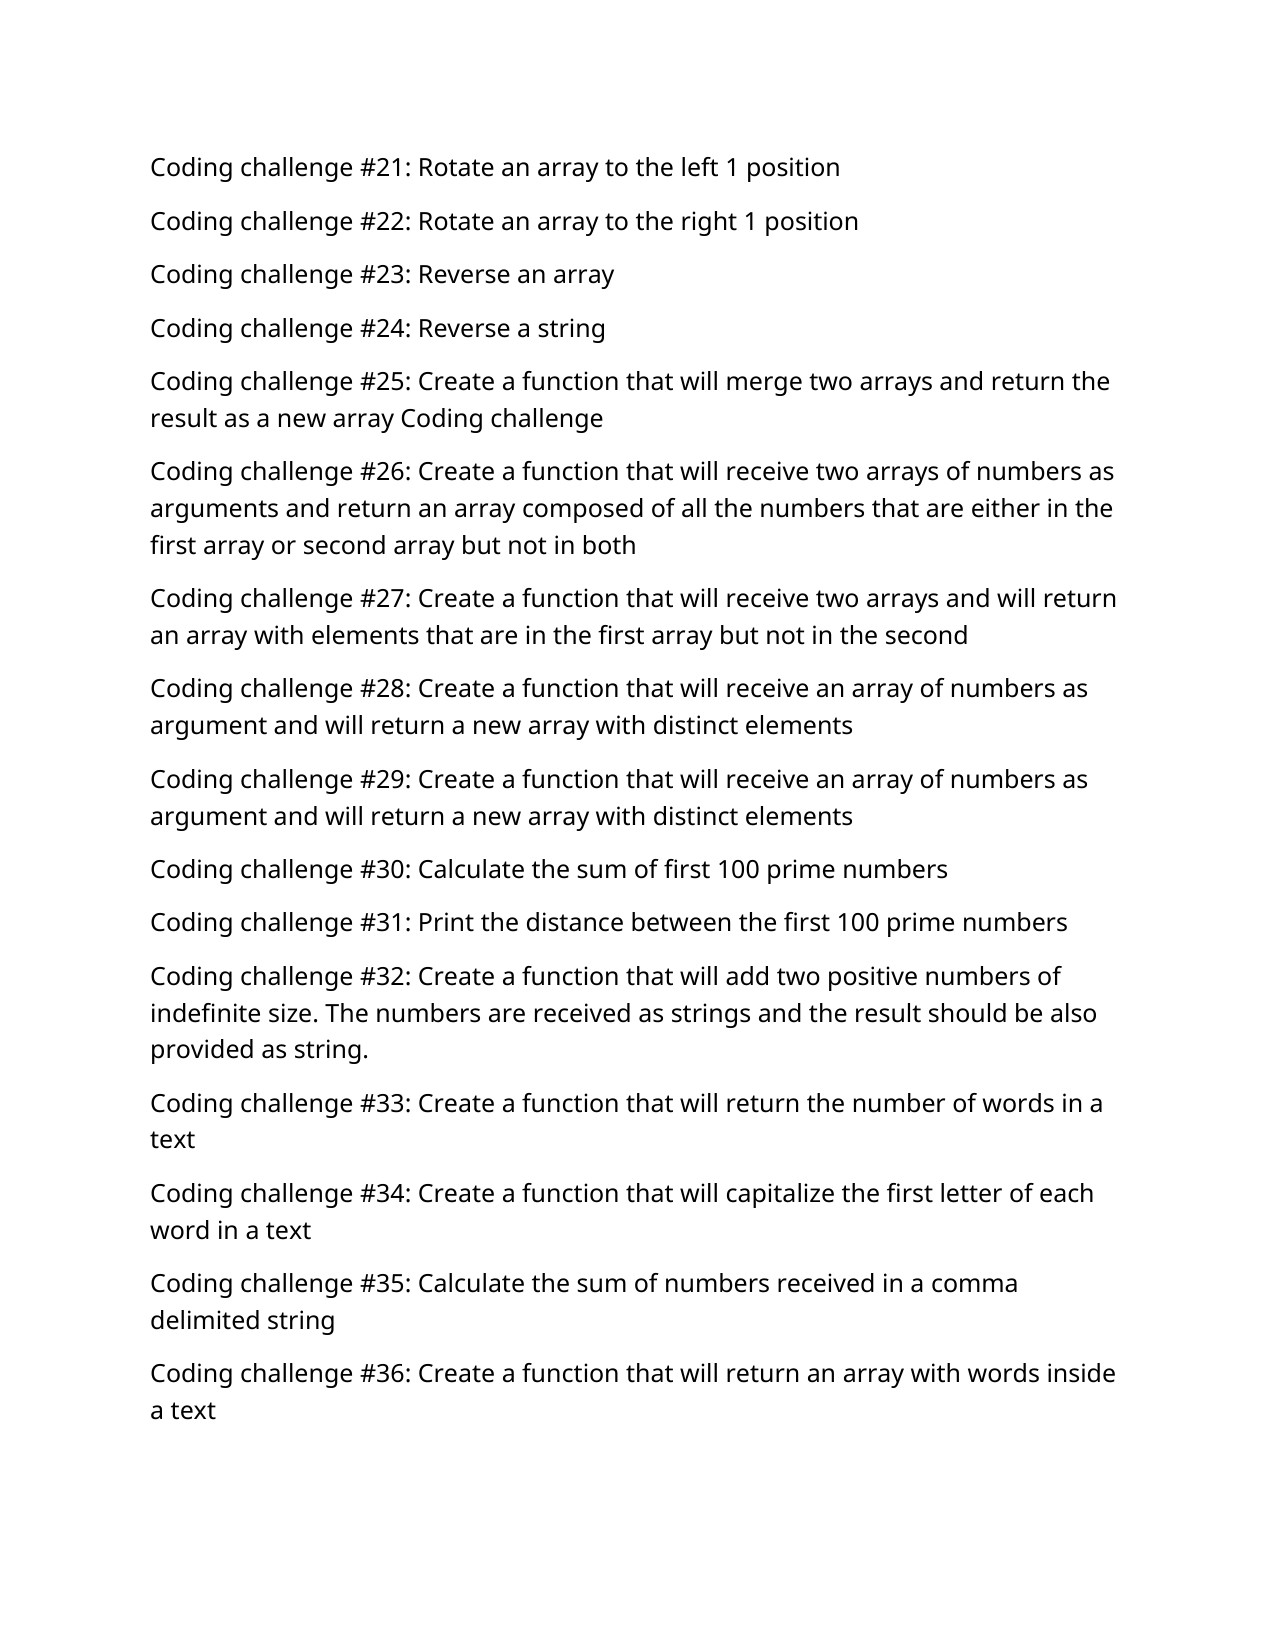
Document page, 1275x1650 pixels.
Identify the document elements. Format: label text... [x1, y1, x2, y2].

text Coding challenge #34: Create a function that will capitalize the first letter of each word in a text [150, 1176, 1125, 1246]
text Coding challenge #32: Create a function that will add two positive numbers of indefinite size. The numbers are received as strings and the result should be also provided as string. [150, 958, 1125, 1066]
text Coding challenge #36: Create a function that will return an array with words inside a text [150, 1356, 1125, 1427]
text Coding challenge #21: Rotate an array to the left 1 position [150, 150, 1125, 184]
text Coding challenge #26: Create a function that will receive two arrays of numbers as arguments and return an array composed of all the numbers that are either in the first array or second array but not in both [150, 454, 1125, 562]
text Coding challenge #22: Rotate an array to the right 1 position [150, 203, 1125, 237]
text Coding challenge #33: Create a function that will return the number of words in a text [150, 1085, 1125, 1156]
text Coding challenge #27: Create a function that will receive two arrays and will return an array with elements that are in the first array but not in the second [150, 581, 1125, 652]
text Coding challenge #23: Reverse an array [150, 257, 1125, 291]
text Coding challenge #30: Calculate the sum of first 100 prime numbers [150, 852, 1125, 886]
text Coding challenge #29: Create a function that will receive an array of numbers as argument and will return a new array with distinct elements [150, 761, 1125, 832]
text Coding challenge #35: Calculate the sum of numbers received in a comma delimited string [150, 1266, 1125, 1337]
text Coding challenge #28: Create a function that will receive an array of numbers as argument and will return a new array with distinct elements [150, 671, 1125, 742]
text Coding challenge #31: Print the distance between the first 100 prime numbers [150, 905, 1125, 939]
text Coding challenge #25: Create a function that will merge two arrays and return the result as a new array Coding challenge [150, 364, 1125, 434]
text Coding challenge #24: Reverse a string [150, 310, 1125, 344]
